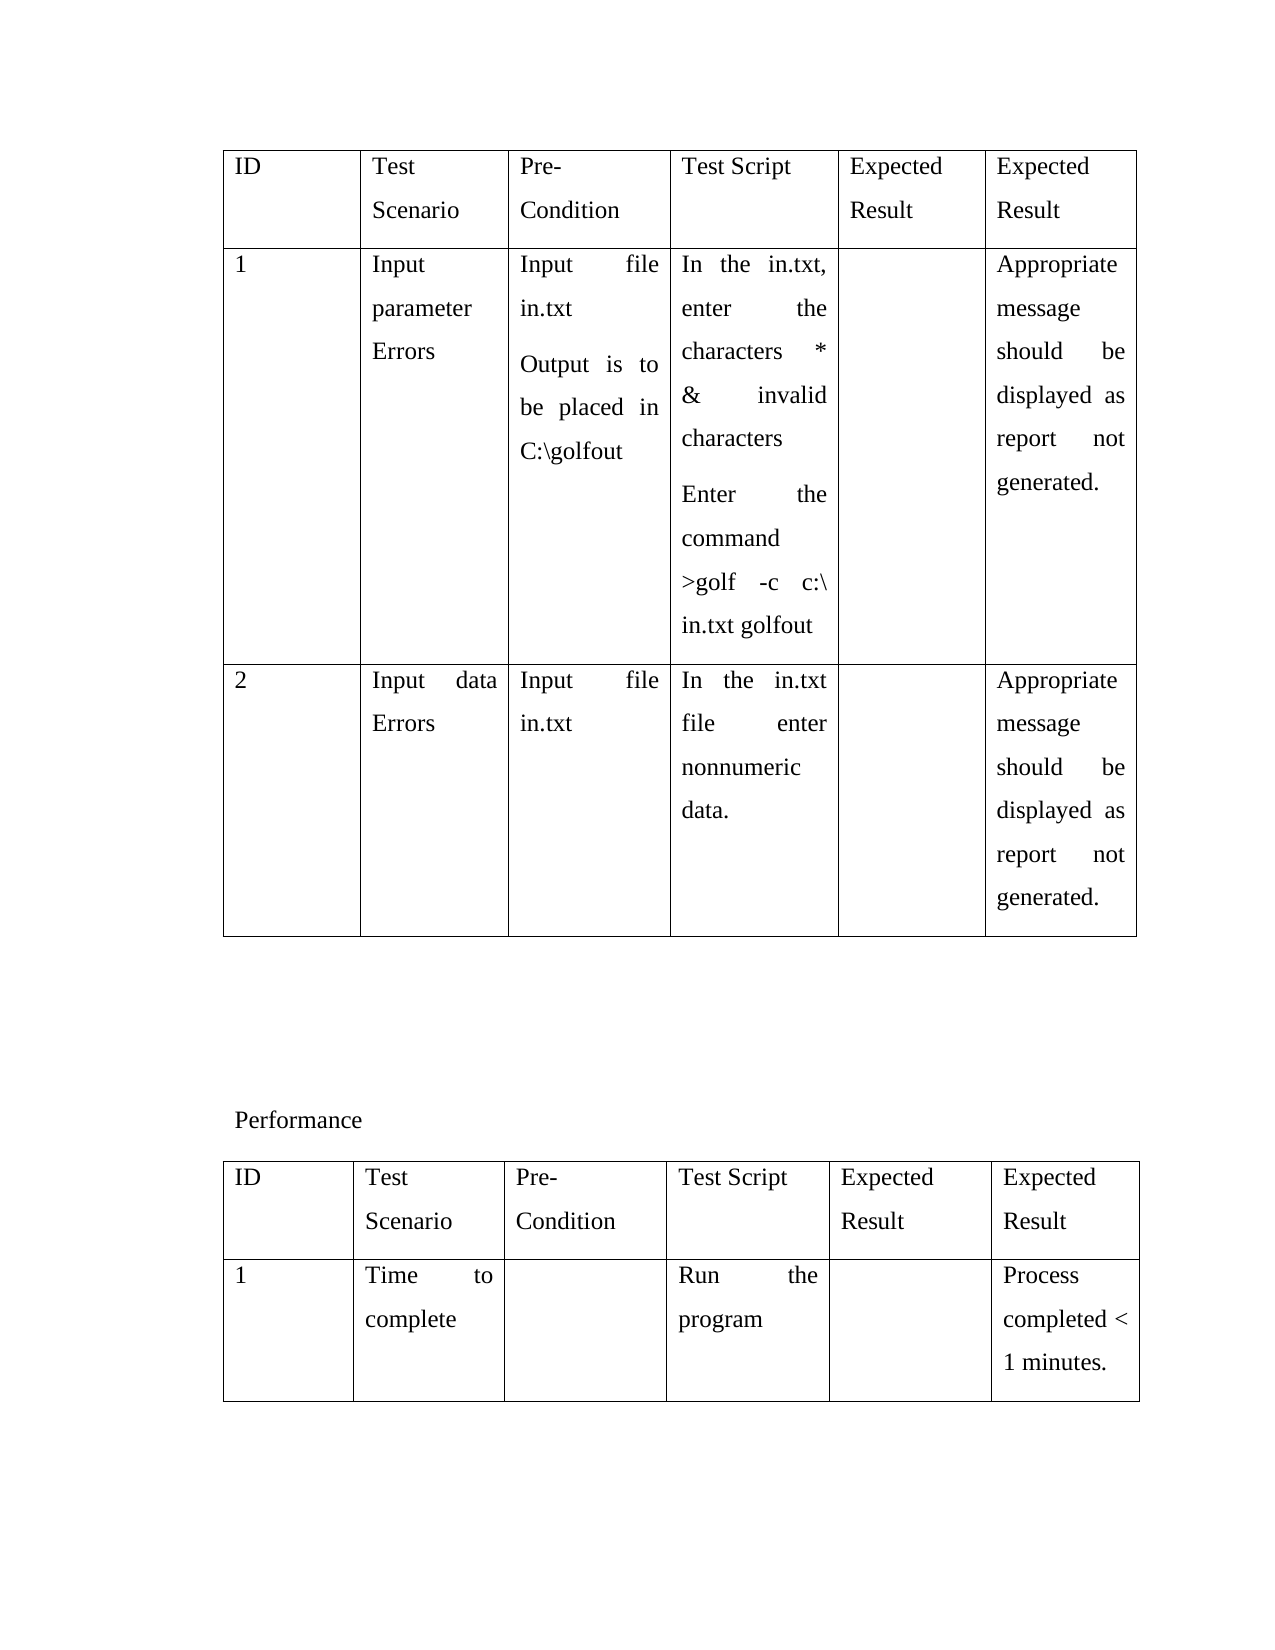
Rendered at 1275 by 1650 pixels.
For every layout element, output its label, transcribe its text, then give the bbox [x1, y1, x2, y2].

table_header ID [224, 151, 360, 248]
table_header Expected Result [830, 1162, 991, 1259]
table_cell 1 [224, 249, 360, 663]
table_header Test Script [667, 1162, 829, 1259]
table_cell Input file in.txt Output is to be placed in C:\golfout [509, 249, 670, 663]
table_cell In the in.txt file enter nonnumeric data. [671, 665, 838, 936]
table_cell [839, 665, 985, 936]
table_header ID [224, 1162, 353, 1259]
table_cell Input file in.txt [509, 665, 670, 936]
table_header Test Scenario [361, 151, 508, 248]
table_cell 1 [224, 1260, 353, 1401]
table_cell Time to complete [354, 1260, 504, 1401]
table_header Expected Result [992, 1162, 1139, 1259]
table_header Expected Result [839, 151, 985, 248]
text Performance [234, 1105, 1125, 1134]
table_cell Appropriate message should be displayed as report not generated. [986, 665, 1136, 936]
table_cell 2 [224, 665, 360, 936]
table_cell [505, 1260, 666, 1401]
table_cell Input data Errors [361, 665, 508, 936]
table_header Test Script [671, 151, 838, 248]
table_cell Run the program [667, 1260, 829, 1401]
table_header Test Scenario [354, 1162, 504, 1259]
table_header Pre-Condition [505, 1162, 666, 1259]
table_cell In the in.txt, enter the characters * & invalid characters Enter the command >golf -c c:\in.txt golfout [671, 249, 838, 663]
table_cell Process completed < 1 minutes. [992, 1260, 1139, 1401]
table_cell [839, 249, 985, 663]
table_cell [830, 1260, 991, 1401]
table_cell Appropriate message should be displayed as report not generated. [986, 249, 1136, 663]
table_header Expected Result [986, 151, 1136, 248]
table_cell Input parameter Errors [361, 249, 508, 663]
table_header Pre-Condition [509, 151, 670, 248]
